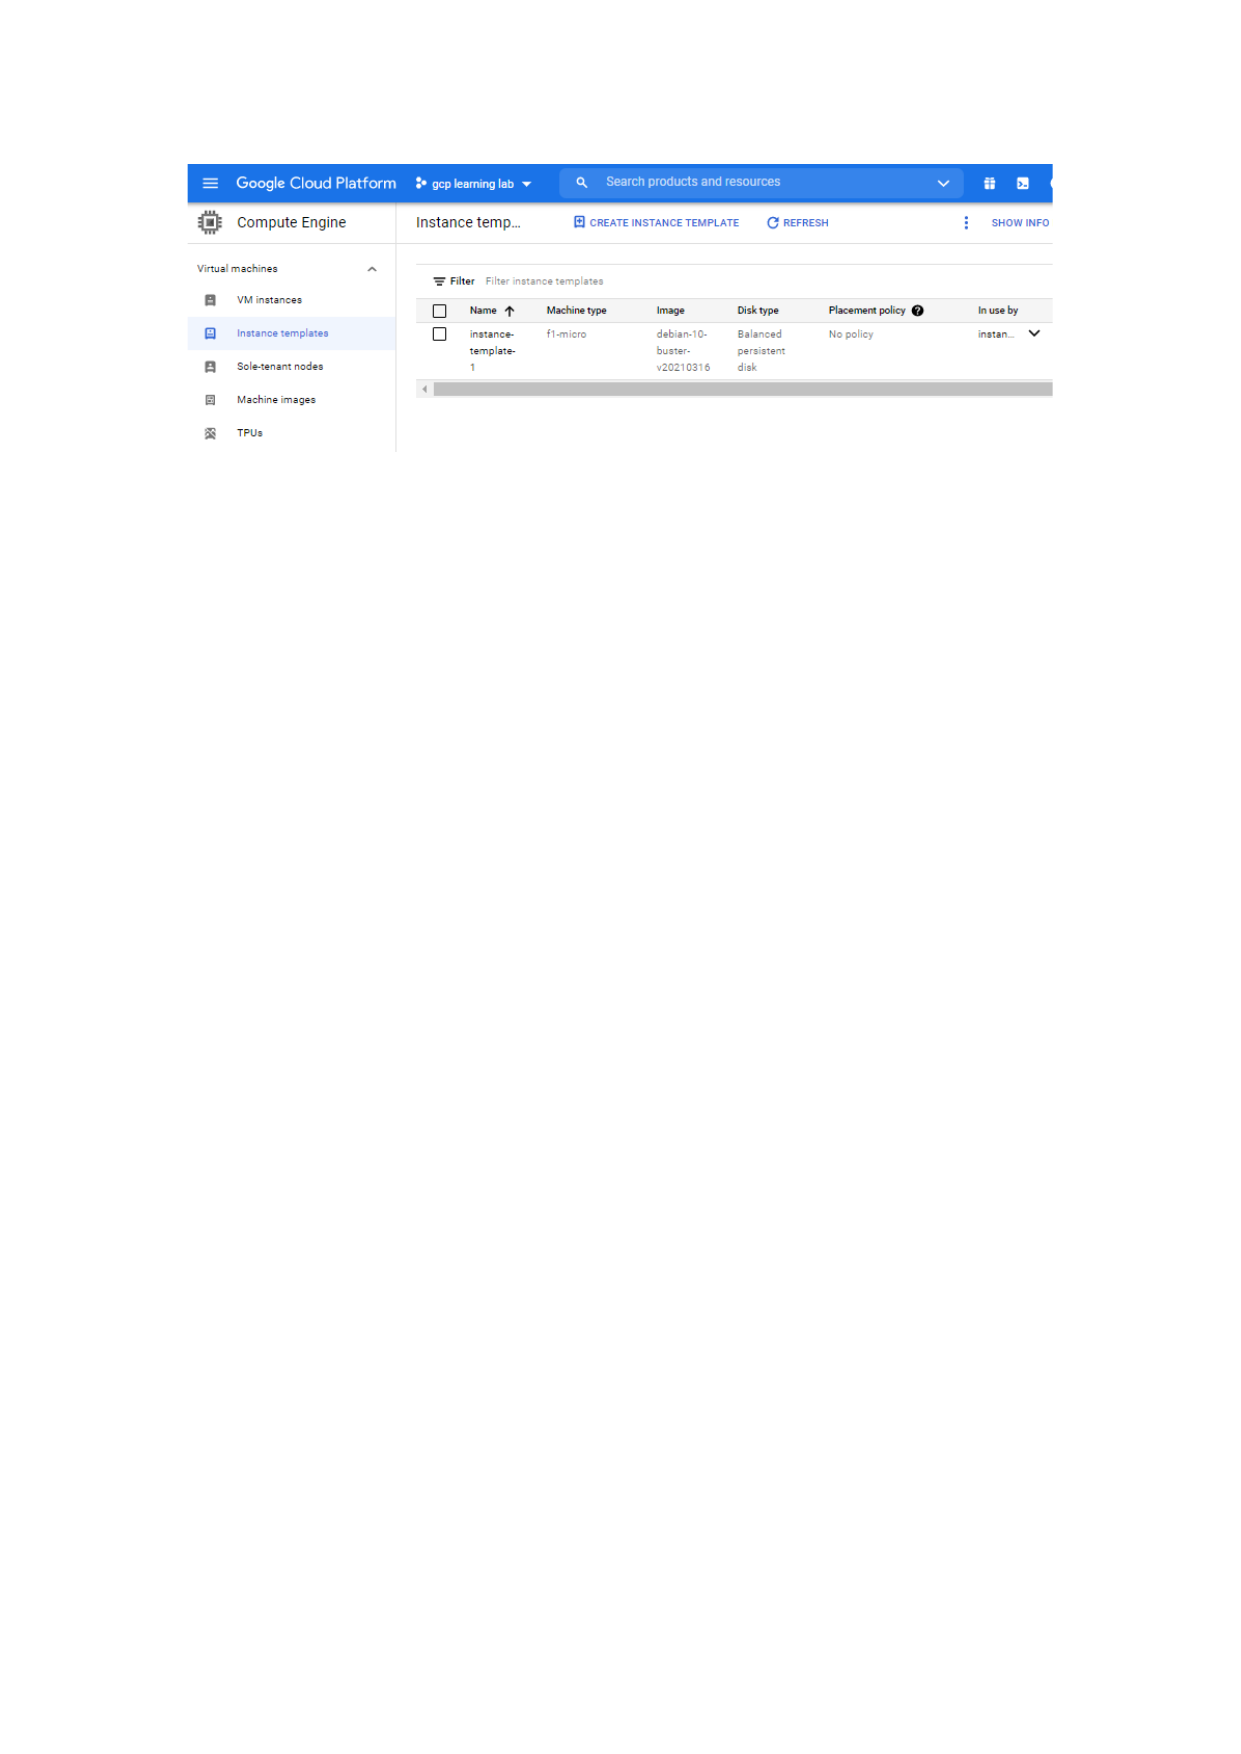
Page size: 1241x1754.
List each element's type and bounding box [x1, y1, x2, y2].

picture [187, 164, 1053, 452]
